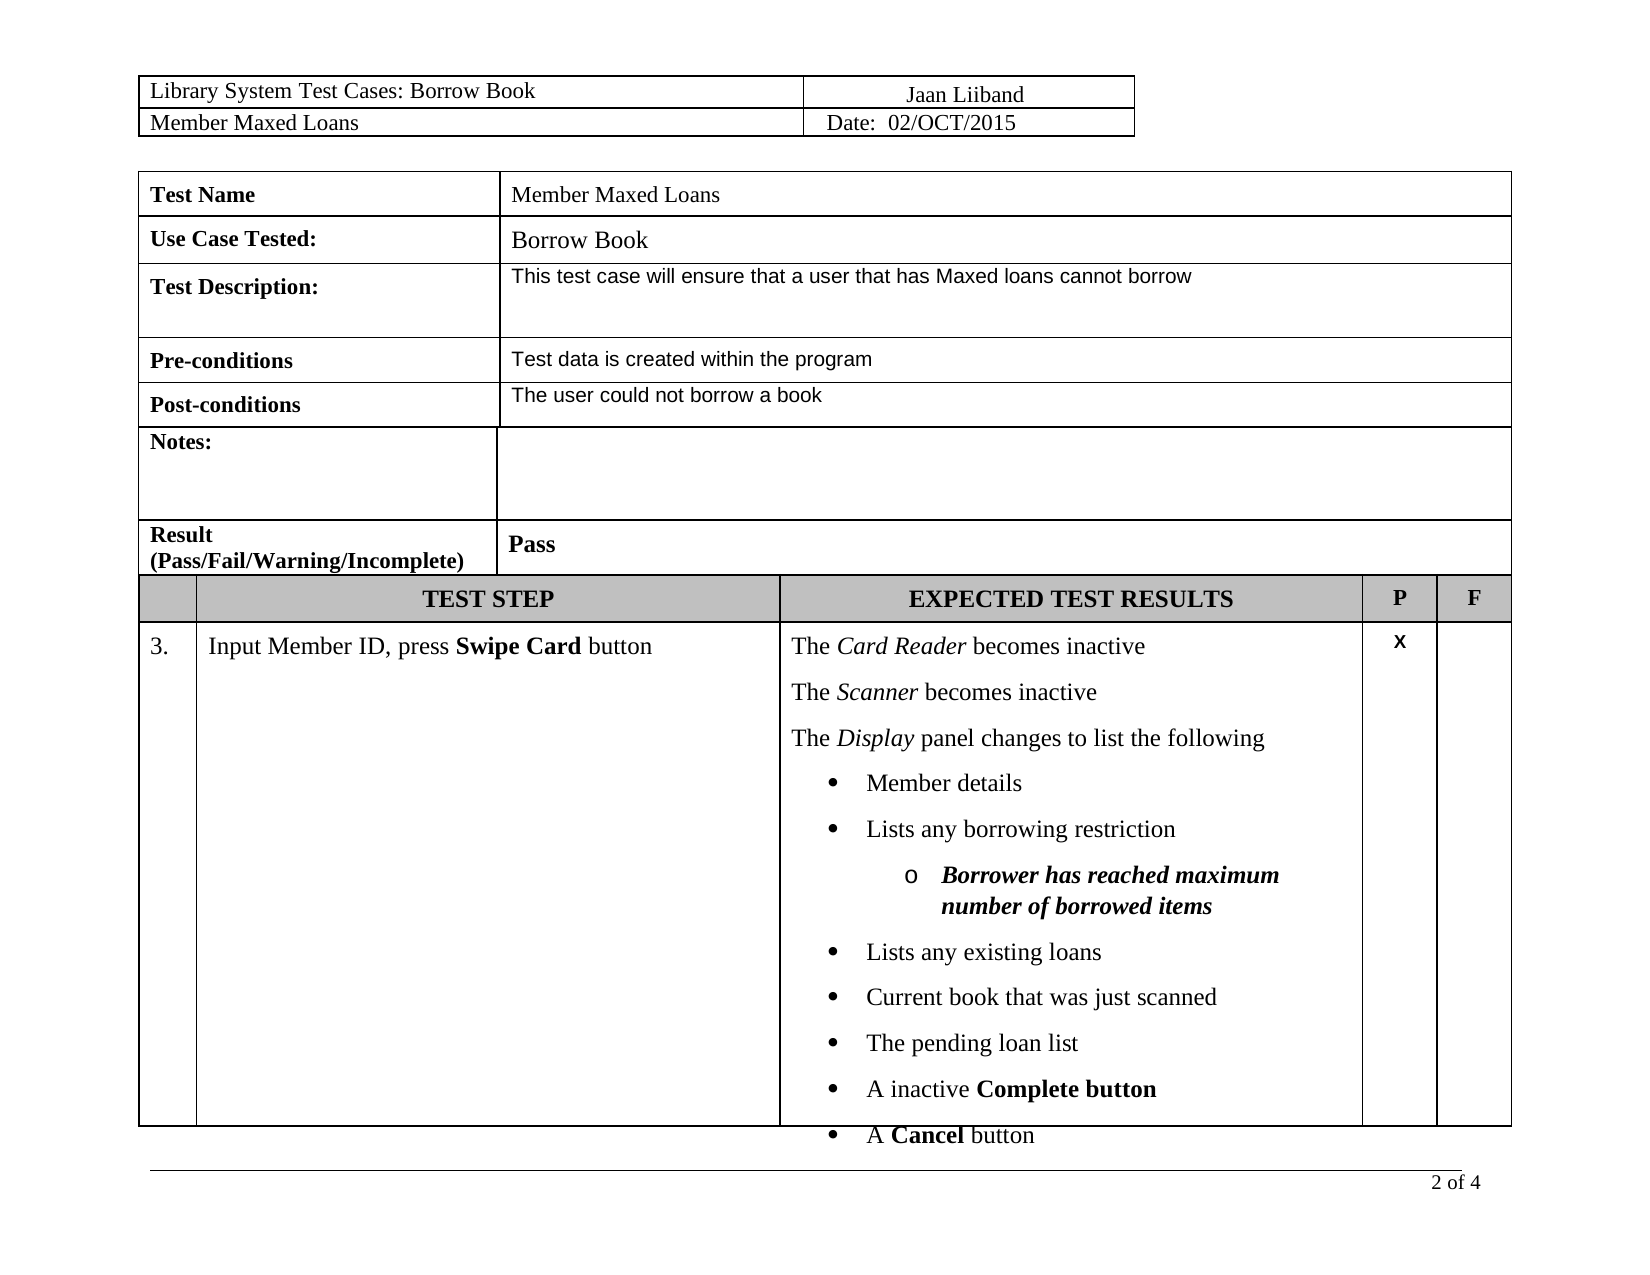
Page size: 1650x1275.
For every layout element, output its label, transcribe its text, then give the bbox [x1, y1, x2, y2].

table_cell Notes: [139, 428, 496, 519]
table_cell F [1438, 576, 1511, 621]
table_cell Post-conditions [139, 383, 499, 426]
table_cell TEST STEP [197, 576, 779, 621]
table_header Member Maxed Loans [501, 172, 1511, 215]
table_cell [498, 428, 1511, 519]
table_cell The user could not borrow a book [501, 383, 1511, 426]
table_cell [140, 623, 196, 1125]
table_cell Input Member ID, press Swipe Card button [197, 623, 779, 1125]
table_cell Test data is created within the program [501, 338, 1511, 381]
table_cell X [1363, 623, 1436, 1125]
table_cell Result (Pass/Fail/Warning/Incomplete) [139, 521, 496, 574]
table_cell [1438, 623, 1511, 1125]
table_cell P [1363, 576, 1436, 621]
table_cell Pass [498, 521, 1511, 574]
table_header Test Name [139, 172, 499, 215]
table_cell Test Description: [139, 264, 499, 337]
table_cell Pre-conditions [139, 338, 499, 381]
table_cell This test case will ensure that a user that has Maxed loans cannot borrow [501, 264, 1511, 337]
table_cell Borrow Book [501, 217, 1511, 263]
table_cell Use Case Tested: [139, 217, 499, 263]
table_cell EXPECTED TEST RESULTS [781, 576, 1362, 621]
table_cell The Card Reader becomes inactive The Scanner becomes inactive The Display panel changes to list the following Member details Lists any borrowing restriction Borrower has reached maximum number of borrowed items Lists any existing loans Current book that was just scanned The pending loan list A inactive Complete button A Cancel button [781, 623, 1362, 1125]
table_cell [140, 576, 196, 621]
